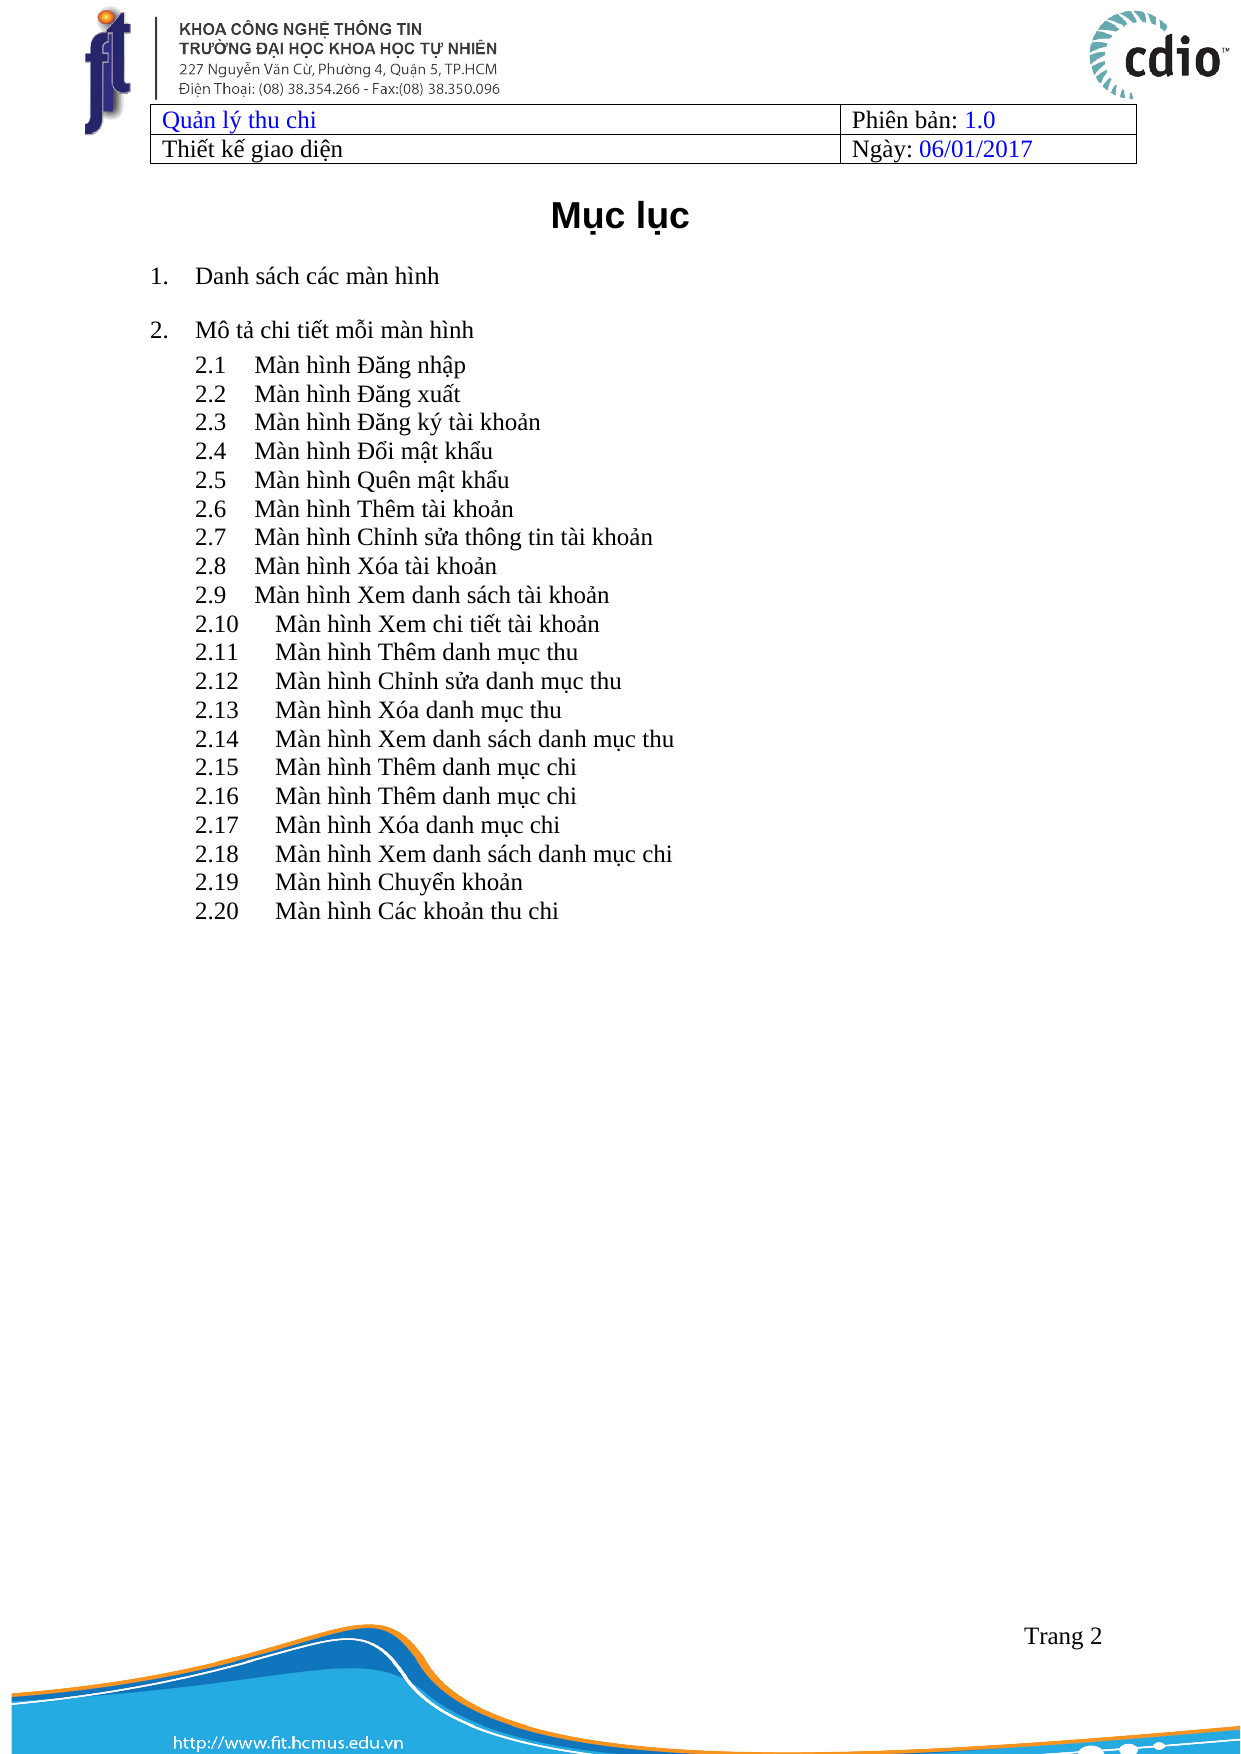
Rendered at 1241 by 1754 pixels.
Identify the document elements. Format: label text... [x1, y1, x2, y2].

text 2.20 Màn hình Các khoản thu chi 14 [195, 896, 1015, 925]
text 2.19 Màn hình Chuyển khoản 13 [195, 867, 1015, 896]
picture [841, 105, 1136, 134]
text 2. Mô tả chi tiết mỗi màn hình 3 [150, 315, 1015, 344]
text 2.6 Màn hình Thêm tài khoản 7 [195, 494, 1015, 522]
text 2.16 Màn hình Thêm danh mục chi 12 [195, 781, 1015, 810]
text 2.13 Màn hình Xóa danh mục thu 11 [195, 695, 1015, 724]
text 2.15 Màn hình Thêm danh mục chi 11 [195, 752, 1015, 781]
text 2.17 Màn hình Xóa danh mục chi 13 [195, 810, 1015, 839]
text 2.18 Màn hình Xem danh sách danh mục chi 13 [195, 839, 1015, 867]
text 2.14 Màn hình Xem danh sách danh mục thu 11 [195, 724, 1015, 752]
picture [151, 135, 840, 159]
picture [61, 0, 1241, 159]
text 2.1 Màn hình Đăng nhập 3 [195, 350, 1015, 379]
picture [151, 105, 840, 134]
title Mục lục [150, 193, 1090, 236]
text 2.7 Màn hình Chỉnh sửa thông tin tài khoản 7 [195, 522, 1015, 551]
text 2.8 Màn hình Xóa tài khoản 8 [195, 551, 1015, 580]
text 2.4 Màn hình Đổi mật khẩu 5 [195, 436, 1015, 465]
picture [11, 1621, 1241, 1754]
text 2.12 Màn hình Chỉnh sửa danh mục thu 10 [195, 666, 1015, 695]
text 2.11 Màn hình Thêm danh mục thu 9 [195, 637, 1015, 666]
text 2.3 Màn hình Đăng ký tài khoản 5 [195, 407, 1015, 436]
text 2.2 Màn hình Đăng xuất 4 [195, 379, 1015, 407]
text 2.10 Màn hình Xem chi tiết tài khoản 9 [195, 609, 1015, 637]
text 2.9 Màn hình Xem danh sách tài khoản 9 [195, 580, 1015, 609]
picture [841, 135, 1136, 159]
text 2.5 Màn hình Quên mật khẩu 6 [195, 465, 1015, 494]
text 1. Danh sách các màn hình 3 [150, 261, 1015, 290]
